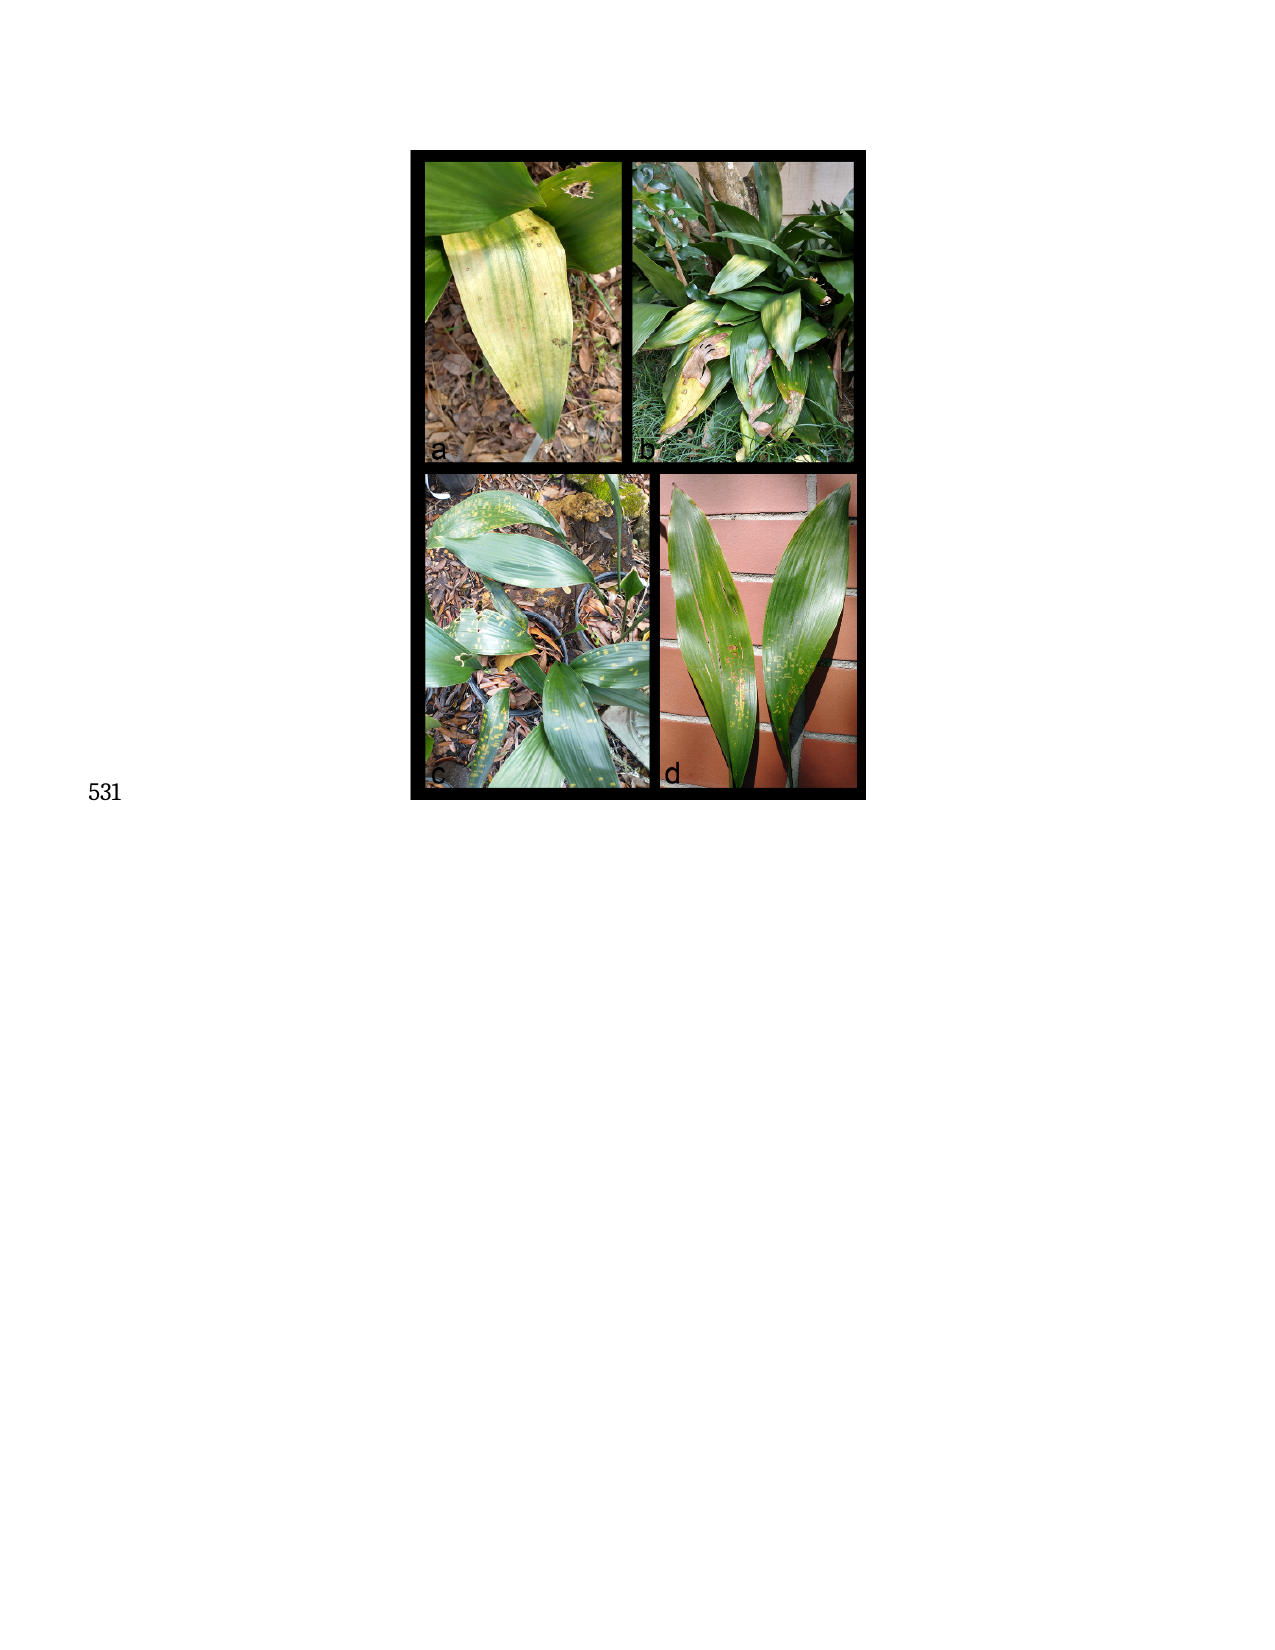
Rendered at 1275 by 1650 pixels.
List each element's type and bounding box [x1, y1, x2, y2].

picture [150, 150, 1125, 800]
